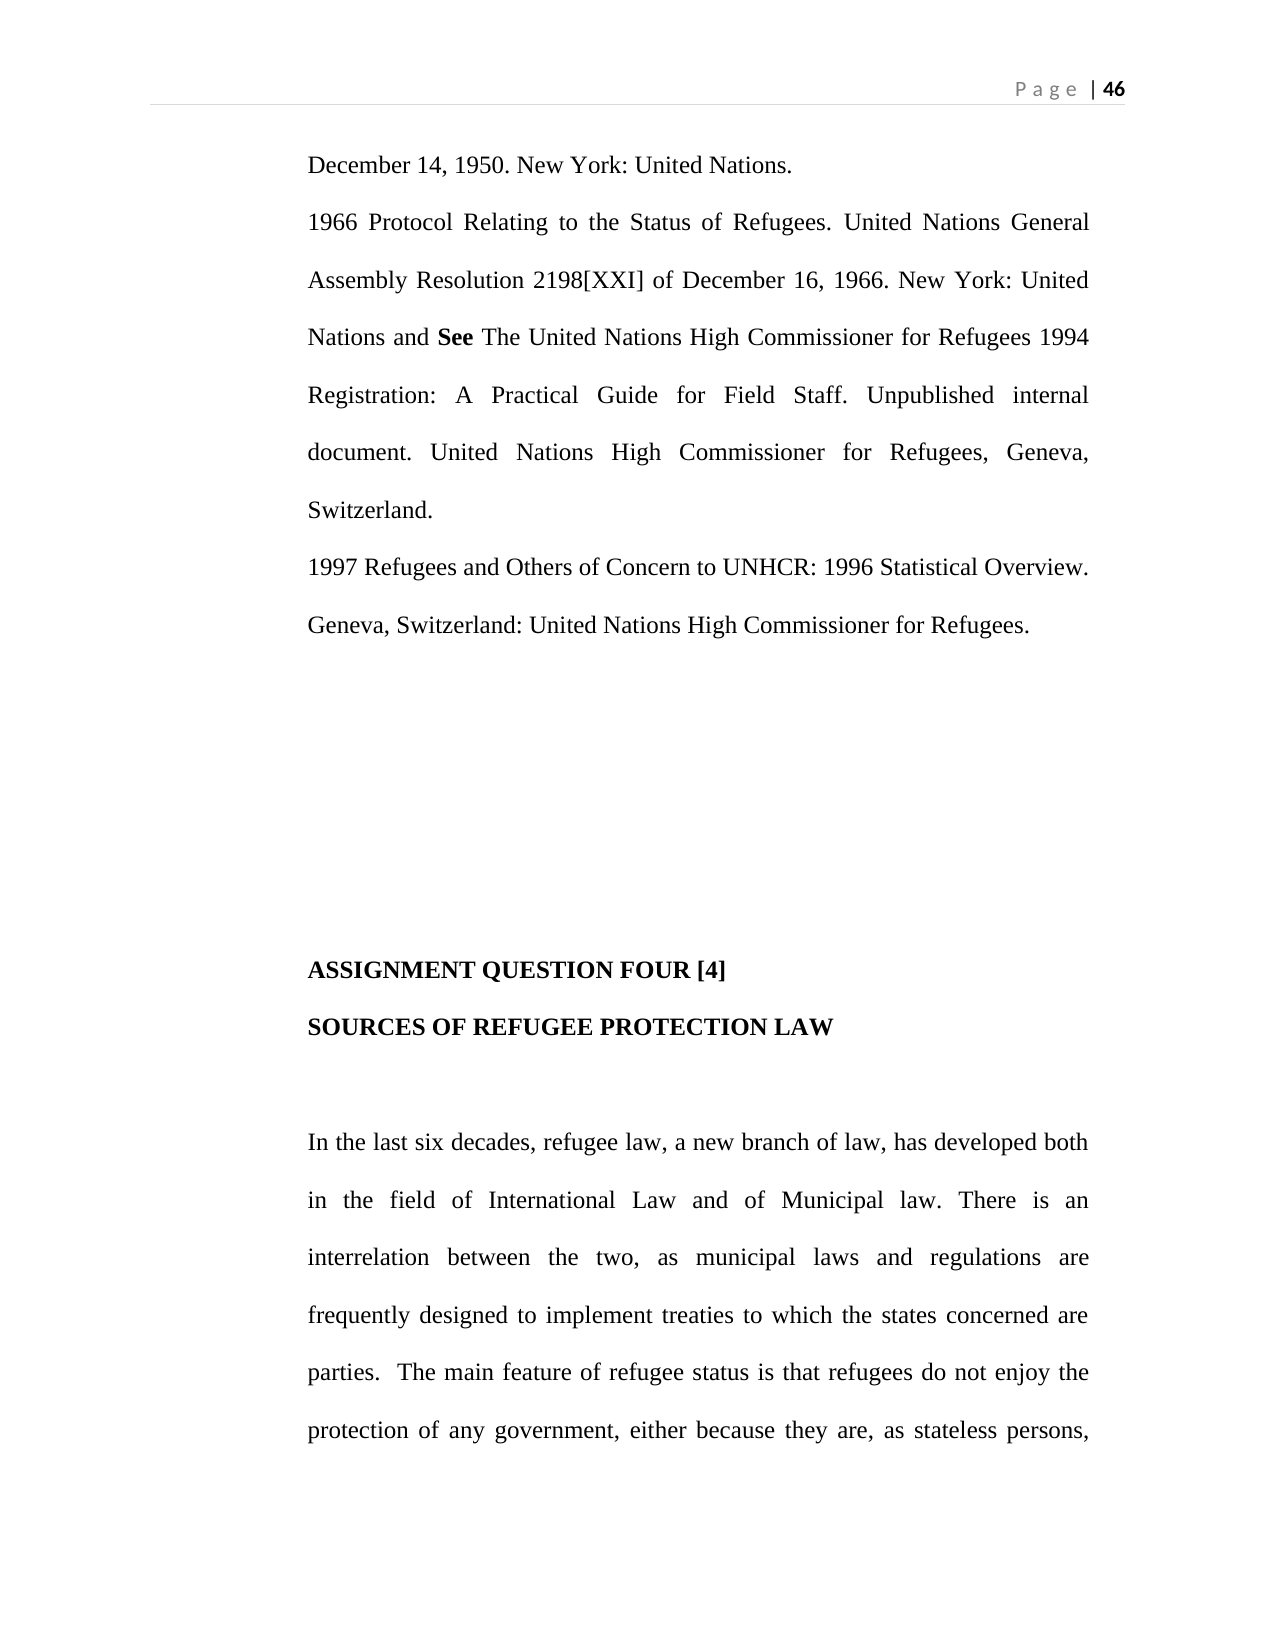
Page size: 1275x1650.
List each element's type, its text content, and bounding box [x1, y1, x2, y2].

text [307, 150, 1090, 179]
text ASSIGNMENT QUESTION FOUR [4] [307, 955, 1090, 984]
text SOURCES OF REFUGEE PROTECTION LAW [307, 1012, 1090, 1041]
text 1997 Refugees and Others of Concern to UNHCR: 1996 Statistical Overview. Geneva, Switzerland: United Nations High Commissioner for Refugees. [307, 552, 1090, 639]
text 1966 Protocol Relating to the Status of Refugees. United Nations General Assembly Resolution 2198[XXI] of December 16, 1966. New York: United Nations and See The United Nations High Commissioner for Refugees 1994 Registration: A Practical Guide for Field Staff. Unpublished internal document. United Nations High Commissioner for Refugees, Geneva, Switzerland. [307, 207, 1090, 524]
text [307, 1127, 1090, 1444]
